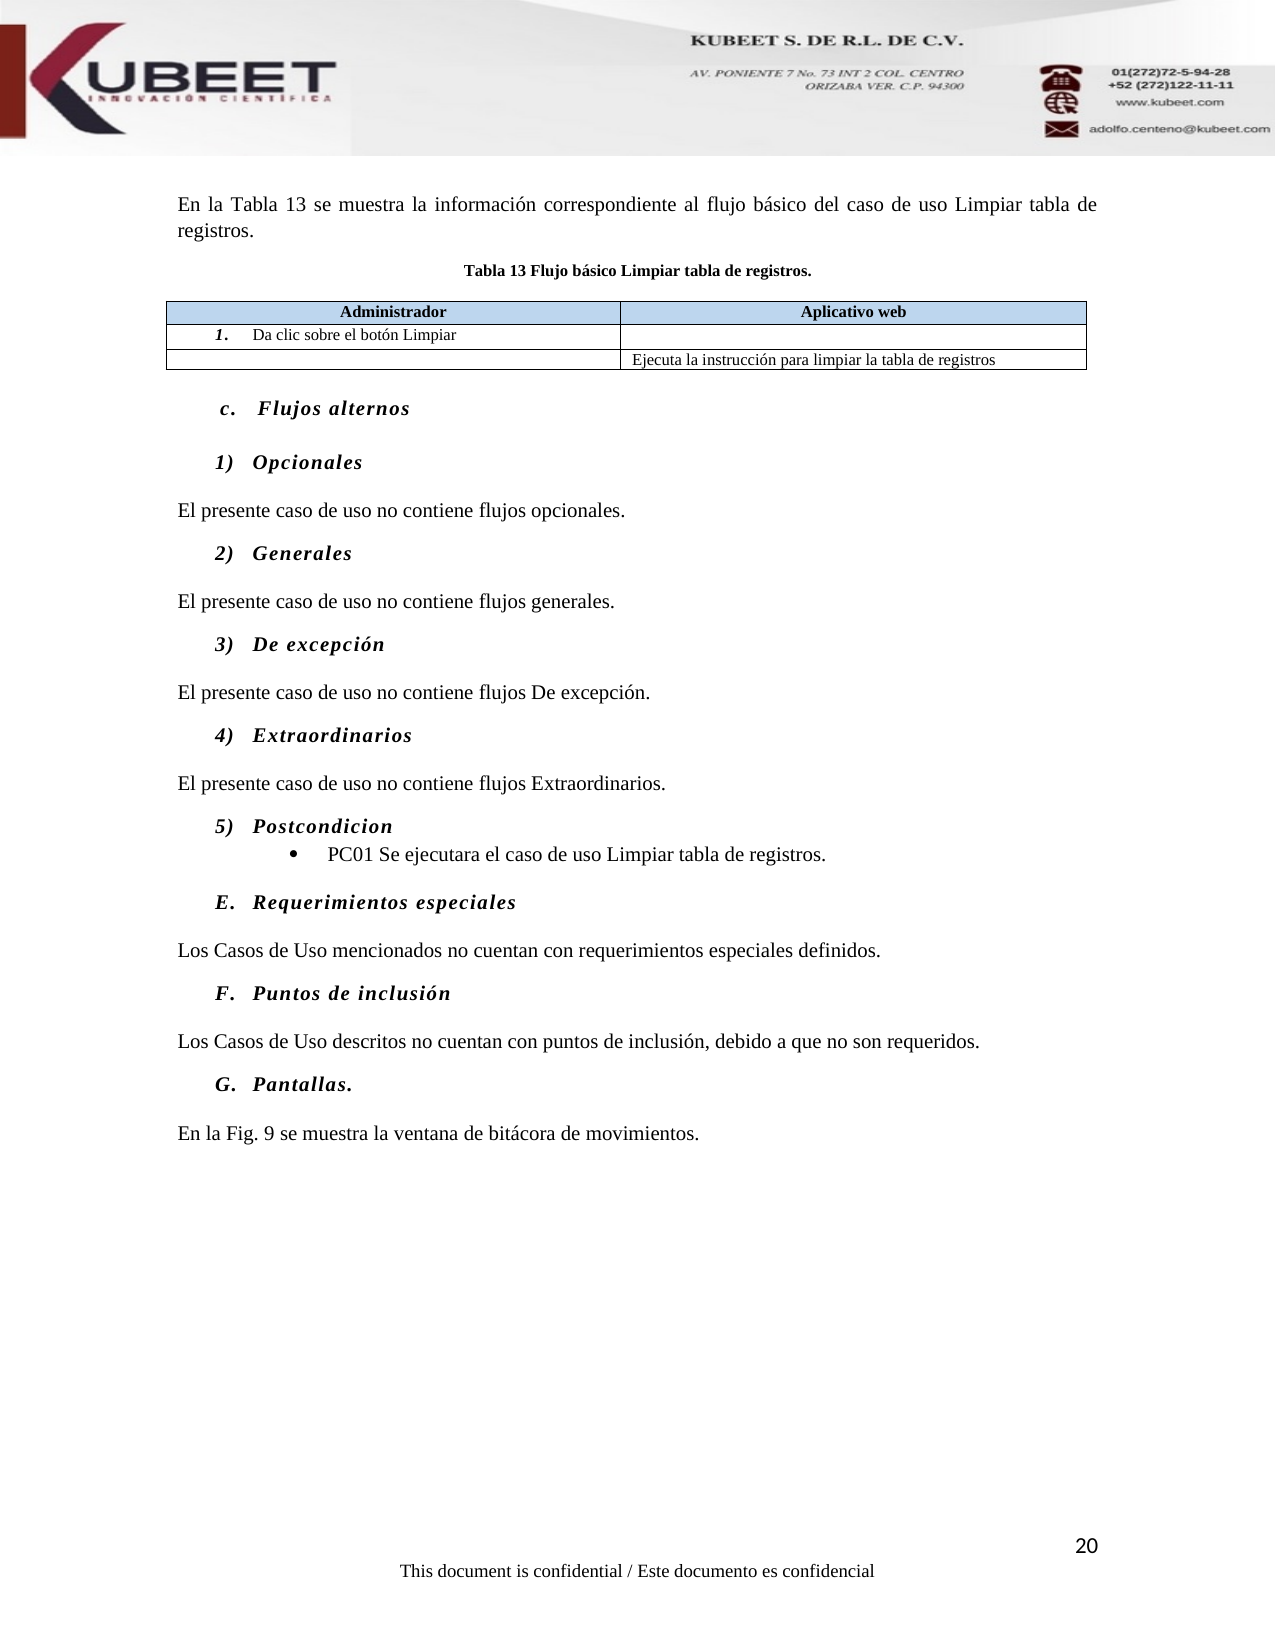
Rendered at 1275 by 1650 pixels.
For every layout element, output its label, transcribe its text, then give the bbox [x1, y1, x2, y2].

text El presente caso de uso no contiene flujos opcionales. [177, 498, 1098, 522]
list Extraordinarios [215, 723, 1098, 747]
table_header Administrador [167, 302, 620, 324]
table_cell Ejecuta la instrucción para limpiar la tabla de registros [621, 350, 1086, 369]
table_cell Da clic sobre el botón Limpiar [167, 325, 620, 349]
text En la Tabla 13 se muestra la información correspondiente al flujo básico del caso de uso Limpiar tabla de registros. [177, 192, 1098, 242]
table_cell [621, 325, 1086, 349]
text Los Casos de Uso descritos no cuentan con puntos de inclusión, debido a que no son requeridos. [177, 1029, 1098, 1053]
text Tabla 13 Flujo básico Limpiar tabla de registros. [177, 261, 1098, 280]
list Flujos alternos [220, 396, 1098, 420]
subtitle Puntos de inclusión [215, 981, 1098, 1005]
subtitle Requerimientos especiales [215, 890, 1098, 914]
text El presente caso de uso no contiene flujos De excepción. [177, 680, 1098, 704]
table_cell [167, 350, 620, 369]
list Postcondicion [215, 814, 1098, 838]
list Generales [215, 541, 1098, 565]
table_header Aplicativo web [621, 302, 1086, 324]
list PC01 Se ejecutara el caso de uso Limpiar tabla de registros. [290, 841, 1098, 866]
list De excepción [215, 632, 1098, 656]
text Los Casos de Uso mencionados no cuentan con requerimientos especiales definidos. [177, 938, 1098, 962]
text El presente caso de uso no contiene flujos Extraordinarios. [177, 771, 1098, 795]
picture [0, 0, 1275, 156]
text El presente caso de uso no contiene flujos generales. [177, 589, 1098, 613]
text En la Fig. 9 se muestra la ventana de bitácora de movimientos. [177, 1120, 1098, 1144]
list Opcionales [215, 450, 1098, 474]
subtitle Pantallas. [215, 1072, 1098, 1096]
